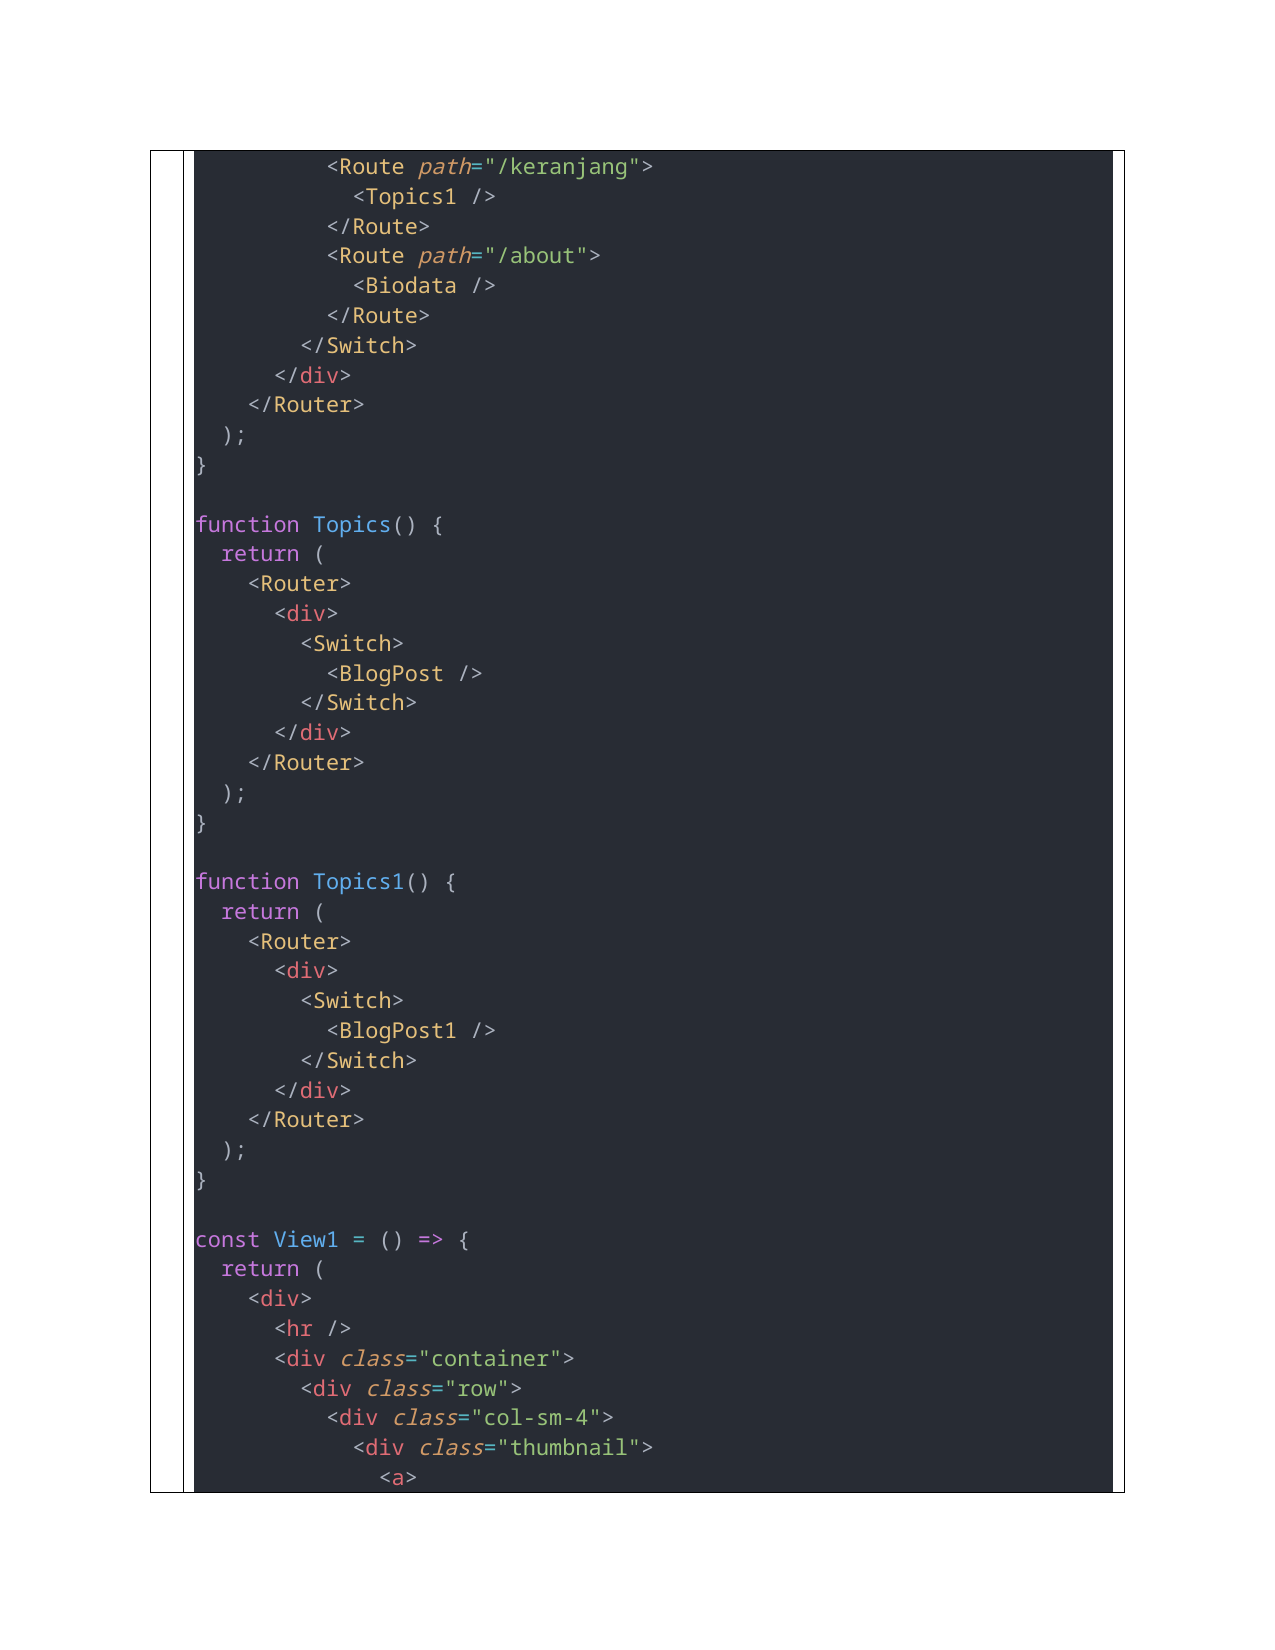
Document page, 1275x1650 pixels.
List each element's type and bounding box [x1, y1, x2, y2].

table_cell [151, 151, 183, 1492]
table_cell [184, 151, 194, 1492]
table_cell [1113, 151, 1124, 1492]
